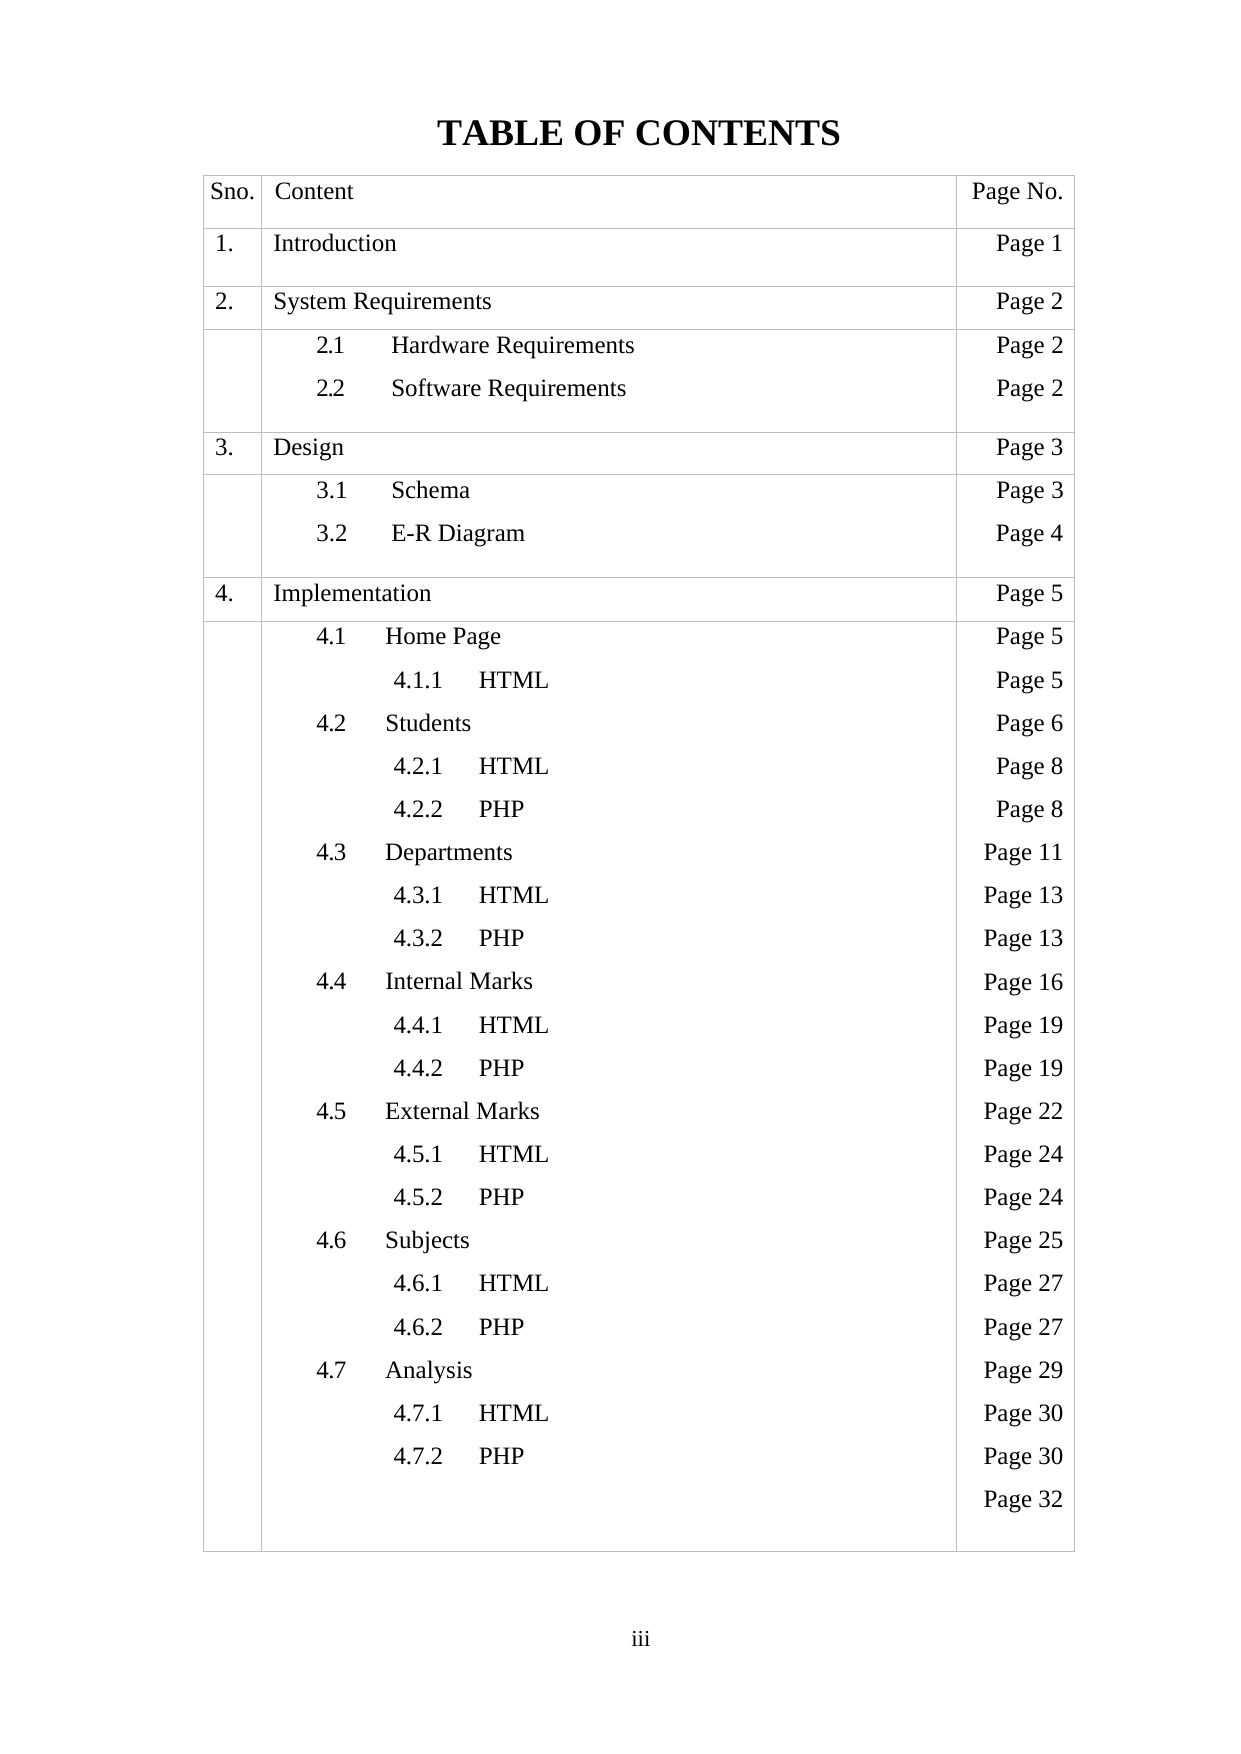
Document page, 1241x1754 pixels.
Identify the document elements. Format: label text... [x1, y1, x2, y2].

table_cell System Requirements [262, 287, 956, 329]
table_cell [204, 622, 261, 1551]
table_cell 1. [204, 229, 261, 286]
table_header Page No. [957, 176, 1074, 228]
table_cell Page 5 [957, 578, 1074, 621]
table_cell Page 3 [957, 433, 1074, 474]
table_cell Schema 3.2 E-R Diagram [262, 475, 956, 577]
table_header Sno. [204, 176, 261, 228]
table_cell Design [262, 433, 956, 474]
table_cell Page 2 Page 2 [957, 330, 1074, 432]
table_cell 4. [204, 578, 261, 621]
subtitle TABLE OF CONTENTS [437, 111, 1151, 154]
table_cell Page 2 [957, 287, 1074, 329]
table_cell Home Page HTML Students HTML PHP Departments HTML PHP Internal Marks HTML PHP External Marks HTML PHP Subjects HTML PHP Analysis HTML PHP [262, 622, 956, 1551]
table_cell 3. [204, 433, 261, 474]
table_cell [204, 475, 261, 577]
table_cell [204, 330, 261, 432]
table_cell Page 5 Page 5 Page 6 Page 8 Page 8 Page 11 Page 13 Page 13 Page 16 Page 19 Page 19 Page 22 Page 24 Page 24 Page 25 Page 27 Page 27 Page 29 Page 30 Page 30 Page 32 [957, 622, 1074, 1551]
table_cell Page 3 Page 4 [957, 475, 1074, 577]
table_cell Implementation [262, 578, 956, 621]
table_cell Hardware Requirements Software Requirements [262, 330, 956, 432]
table_cell Introduction [262, 229, 956, 286]
table_header Content [262, 176, 956, 228]
table_cell 2. [204, 287, 261, 329]
table_cell Page 1 [957, 229, 1074, 286]
